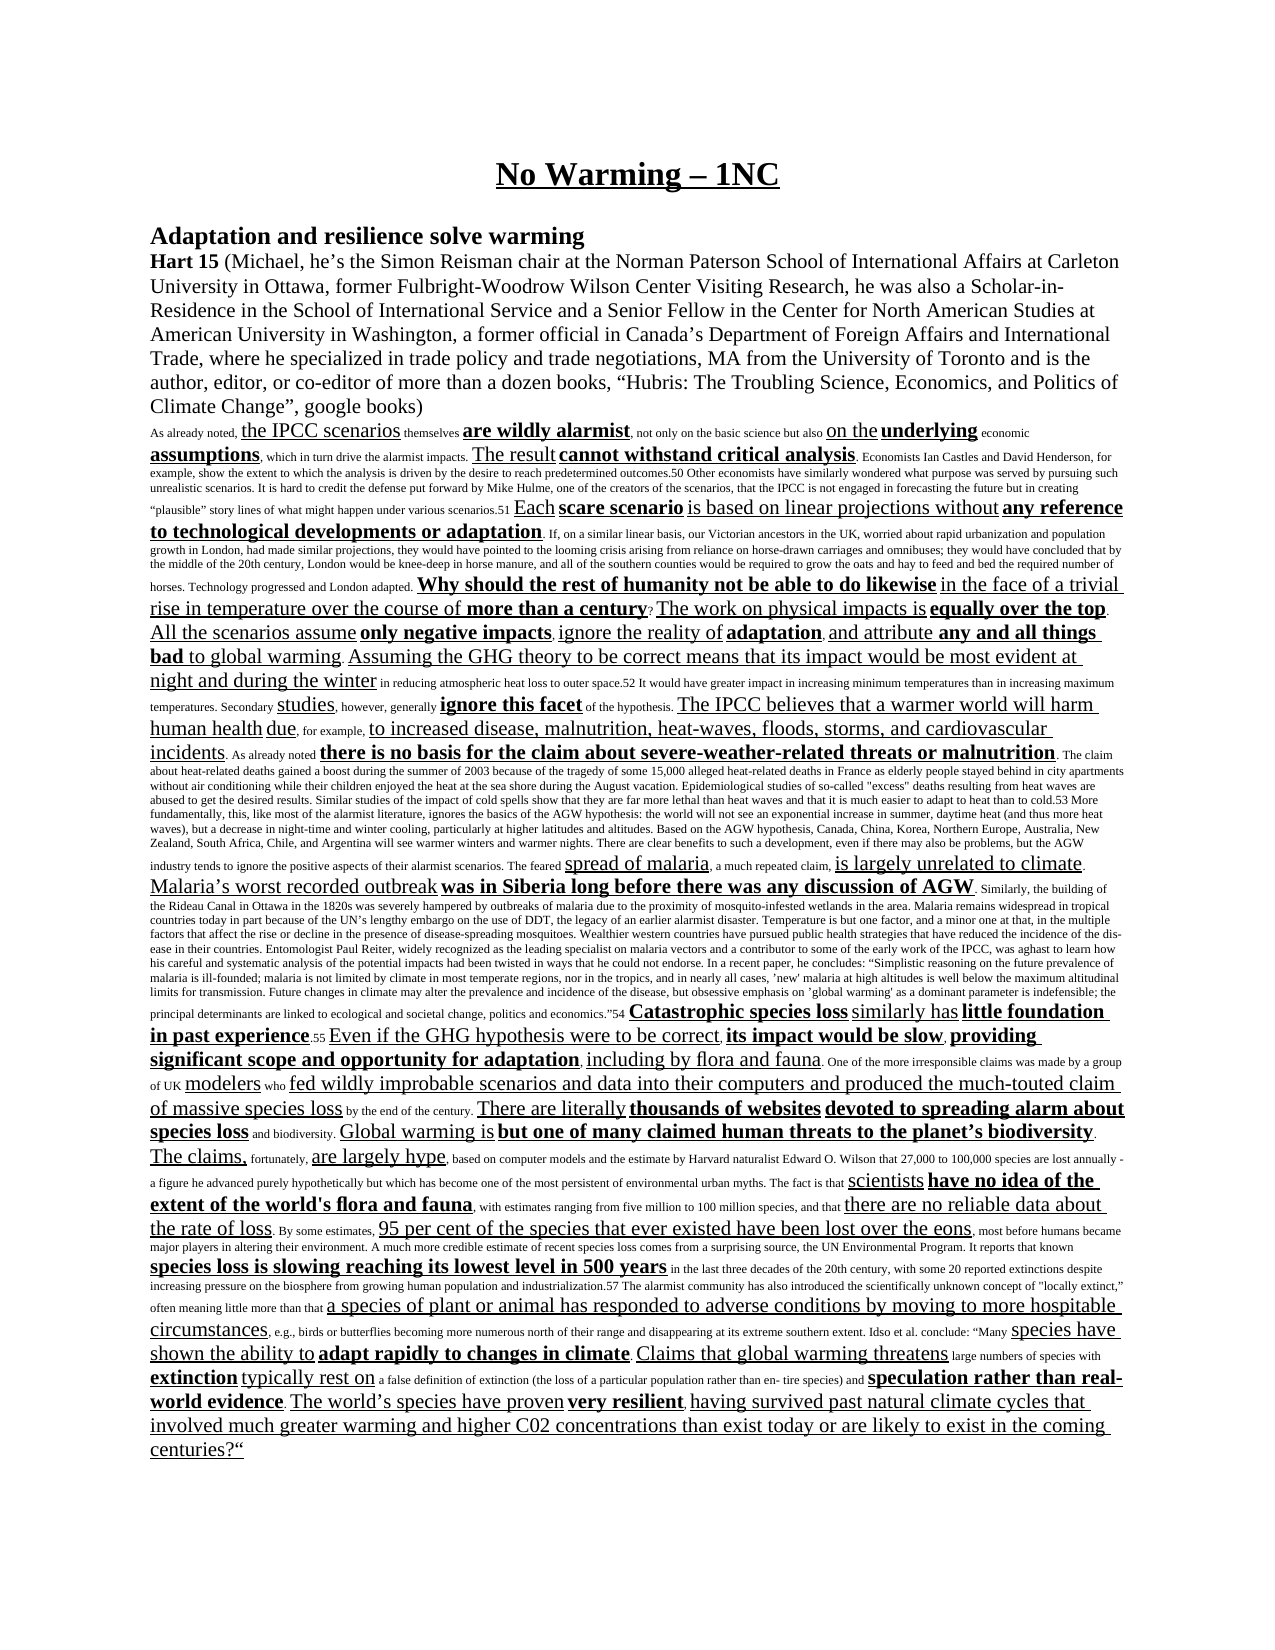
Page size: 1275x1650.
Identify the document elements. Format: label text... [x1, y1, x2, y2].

subtitle No Warming – 1NC [150, 154, 1125, 192]
subtitle Adaptation and resilience solve warming [150, 221, 1125, 249]
text As already noted, the IPCC scenarios themselves are wildly alarmist, not only on the basic science but also on the underlying economic assumptions, which in turn drive the alarmist impacts. The result cannot withstand critical analysis. Economists Ian Castles and David Henderson, for example, show the extent to which the analysis is driven by the desire to reach predetermined outcomes.50 Other economists have similarly wondered what purpose was served by pursuing such unrealistic scenarios. It is hard to credit the defense put forward by Mike Hulme, one of the creators of the scenarios, that the IPCC is not engaged in forecasting the future but in creating “plausible” story lines of what might happen under various scenarios.51 Each scare scenario is based on linear projections without any reference to technological developments or adaptation. If, on a similar linear basis, our Victorian ancestors in the UK, worried about rapid urbanization and population growth in London, had made similar projections, they would have pointed to the looming crisis arising from reliance on horse-drawn carriages and omnibuses; they would have concluded that by the middle of the 20th century, London would be knee-deep in horse manure, and all of the southern counties would be required to grow the oats and hay to feed and bed the required number of horses. Technology progressed and London adapted. Why should the rest of humanity not be able to do likewise in the face of a trivial rise in temperature over the course of more than a century? The work on physical impacts is equally over the top. All the scenarios assume only negative impacts, ignore the reality of adaptation, and attribute any and all things bad to global warming. Assuming the GHG theory to be correct means that its impact would be most evident at night and during the winter in reducing atmospheric heat loss to outer space.52 It would have greater impact in increasing minimum temperatures than in increasing maximum temperatures. Secondary studies, however, generally ignore this facet of the hypothesis. The IPCC believes that a warmer world will harm human health due, for example, to increased disease, malnutrition, heat-waves, floods, storms, and cardiovascular incidents. As already noted there is no basis for the claim about severe-weather-related threats or malnutrition. The claim about heat-related deaths gained a boost during the summer of 2003 because of the tragedy of some 15,000 alleged heat-related deaths in France as elderly people stayed behind in city apartments without air conditioning while their children enjoyed the heat at the sea shore during the August vacation. Epidemiological studies of so-called "excess" deaths resulting from heat waves are abused to get the desired results. Similar studies of the impact of cold spells show that they are far more lethal than heat waves and that it is much easier to adapt to heat than to cold.53 More fundamentally, this, like most of the alarmist literature, ignores the basics of the AGW hypothesis: the world will not see an exponential increase in summer, daytime heat (and thus more heat waves), but a decrease in night-time and winter cooling, particularly at higher latitudes and altitudes. Based on the AGW hypothesis, Canada, China, Korea, Northern Europe, Australia, New Zealand, South Africa, Chile, and Argentina will see warmer winters and warmer nights. There are clear benefits to such a development, even if there may also be problems, but the AGW industry tends to ignore the positive aspects of their alarmist scenarios. The feared spread of malaria, a much repeated claim, is largely unrelated to climate. Malaria’s worst recorded outbreak was in Siberia long before there was any discussion of AGW. Similarly, the building of the Rideau Canal in Ottawa in the 1820s was severely hampered by outbreaks of malaria due to the proximity of mosquito-infested wetlands in the area. Malaria remains widespread in tropical countries today in part because of the UN’s lengthy embargo on the use of DDT, the legacy of an earlier alarmist disaster. Temperature is but one factor, and a minor one at that, in the multiple factors that affect the rise or decline in the presence of disease-spreading mosquitoes. Wealthier western countries have pursued public health strategies that have reduced the incidence of the dis- ease in their countries. Entomologist Paul Reiter, widely recognized as the leading specialist on malaria vectors and a contributor to some of the early work of the IPCC, was aghast to learn how his careful and systematic analysis of the potential impacts had been twisted in ways that he could not endorse. In a recent paper, he concludes: “Simplistic reasoning on the future prevalence of malaria is ill-founded; malaria is not limited by climate in most temperate regions, nor in the tropics, and in nearly all cases, ’new' malaria at high altitudes is well below the maximum altitudinal limits for transmission. Future changes in climate may alter the prevalence and incidence of the disease, but obsessive emphasis on ’global warming' as a dominant parameter is indefensible; the principal determinants are linked to ecological and societal change, politics and economics.”54 Catastrophic species loss similarly has little foundation in past experience.55 Even if the GHG hypothesis were to be correct, its impact would be slow, providing significant scope and opportunity for adaptation, including by ﬂora and fauna. One of the more irresponsible claims was made by a group of UK modelers who fed wildly improbable scenarios and data into their computers and produced the much-touted claim of massive species loss by the end of the century. There are literally thousands of websites devoted to spreading alarm about species loss and biodiversity. Global warming is but one of many claimed human threats to the planet’s biodiversity. The claims, fortunately, are largely hype, based on computer models and the estimate by Harvard naturalist Edward O. Wilson that 27,000 to 100,000 species are lost annually - a figure he advanced purely hypothetically but which has become one of the most persistent of environmental urban myths. The fact is that scientists have no idea of the extent of the world's ﬂora and fauna, with estimates ranging from five million to 100 million species, and that there are no reliable data about the rate of loss. By some estimates, 95 per cent of the species that ever existed have been lost over the eons, most before humans became major players in altering their environment. A much more credible estimate of recent species loss comes from a surprising source, the UN Environmental Program. It reports that known species loss is slowing reaching its lowest level in 500 years in the last three decades of the 20th century, with some 20 reported extinctions despite increasing pressure on the biosphere from growing human population and industrialization.57 The alarmist community has also introduced the scientifically unknown concept of "locally extinct,” often meaning little more than that a species of plant or animal has responded to adverse conditions by moving to more hospitable circumstances, e.g., birds or butterflies becoming more numerous north of their range and disappearing at its extreme southern extent. Idso et al. conclude: “Many species have shown the ability to adapt rapidly to changes in climate. Claims that global warming threatens large numbers of species with extinction typically rest on a false definition of extinction (the loss of a particular population rather than en- tire species) and speculation rather than real-world evidence. The world’s species have proven very resilient, having survived past natural climate cycles that involved much greater warming and higher C02 concentrations than exist today or are likely to exist in the coming centuries?“ [150, 418, 1125, 1461]
text Hart 15 (Michael, he’s the Simon Reisman chair at the Norman Paterson School of International Affairs at Carleton University in Ottawa, former Fulbright-Woodrow Wilson Center Visiting Research, he was also a Scholar-in-Residence in the School of International Service and a Senior Fellow in the Center for North American Studies at American University in Washington, a former official in Canada’s Department of Foreign Affairs and International Trade, where he specialized in trade policy and trade negotiations, MA from the University of Toronto and is the author, editor, or co-editor of more than a dozen books, “Hubris: The Troubling Science, Economics, and Politics of Climate Change”, google books) [150, 249, 1125, 418]
